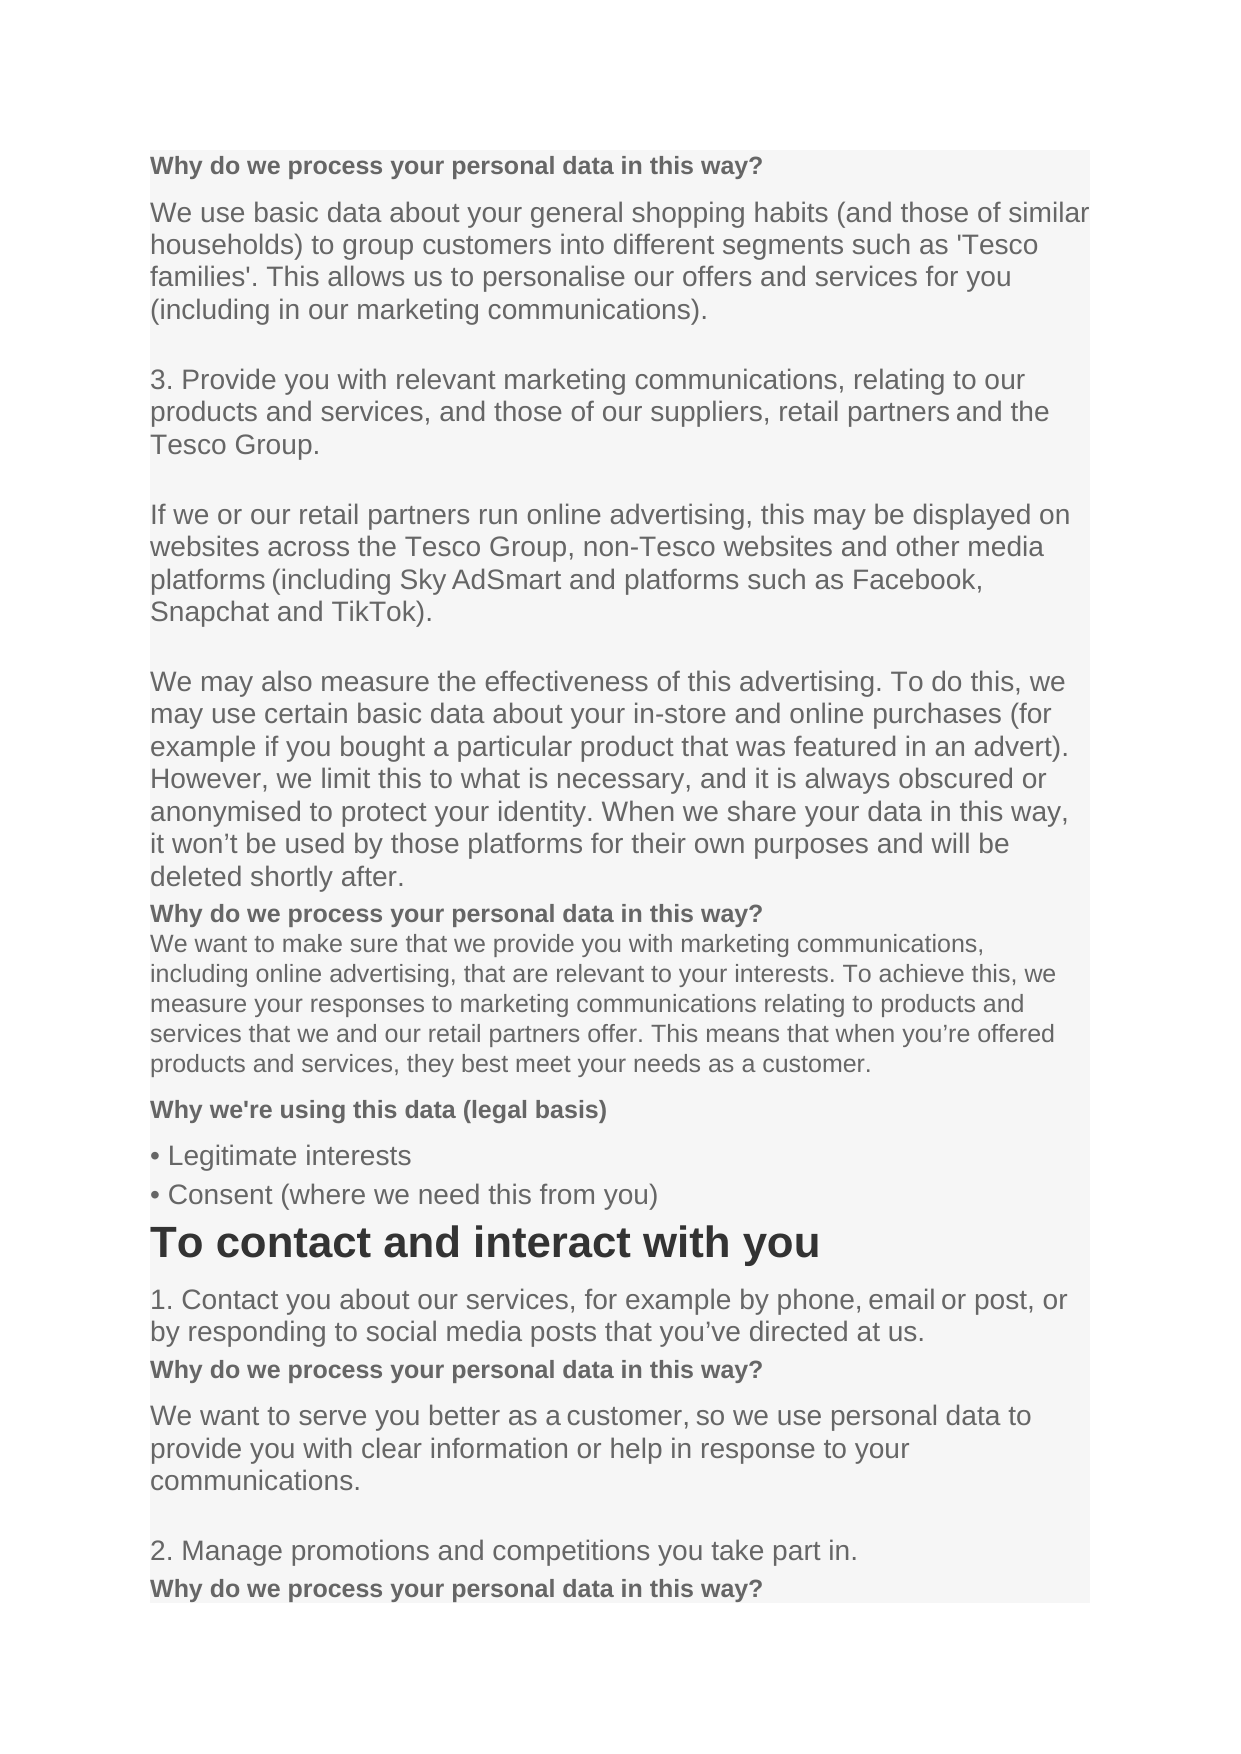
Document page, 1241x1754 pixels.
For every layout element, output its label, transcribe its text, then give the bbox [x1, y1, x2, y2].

text Why do we process your personal data in this way? [150, 1573, 1090, 1603]
text We use basic data about your general shopping habits (and those of similar households) to group customers into different segments such as 'Tesco families'. This allows us to personalise our offers and services for you (including in our marketing communications). [150, 196, 1090, 325]
text 3. Provide you with relevant marketing communications, relating to our products and services, and those of our suppliers, retail partners and the Tesco Group. [150, 363, 1090, 460]
text Why do we process your personal data in this way? [150, 1354, 1090, 1384]
text Why do we process your personal data in this way? [150, 150, 1090, 180]
text We may also measure the effectiveness of this advertising. To do this, we may use certain basic data about your in-store and online purchases (for example if you bought a particular product that was featured in an advert). However, we limit this to what is necessary, and it is always obscured or anonymised to protect your identity. When we share your data in this way, it won’t be used by those platforms for their own purposes and will be deleted shortly after. [150, 665, 1090, 892]
text To contact and interact with you [150, 1217, 1090, 1267]
text We want to serve you better as a customer, so we use personal data to provide you with clear information or help in response to your communications. [150, 1399, 1090, 1496]
text Why do we process your personal data in this way? [150, 898, 1090, 928]
text Why we're using this data (legal basis) [150, 1094, 1090, 1124]
text We want to make sure that we provide you with marketing communications, including online advertising, that are relevant to your interests. To achieve this, we measure your responses to marketing communications relating to products and services that we and our retail partners offer. This means that when you’re offered products and services, they best meet your needs as a customer. [150, 928, 1090, 1078]
text If we or our retail partners run online advertising, this may be displayed on websites across the Tesco Group, non-Tesco websites and other media platforms (including Sky AdSmart and platforms such as Facebook, Snapchat and TikTok). [150, 498, 1090, 627]
text • Legitimate interests [150, 1139, 1090, 1172]
text 1. Contact you about our services, for example by phone, email or post, or by responding to social media posts that you’ve directed at us. [150, 1283, 1090, 1347]
text 2. Manage promotions and competitions you take part in. [150, 1534, 1090, 1567]
text • Consent (where we need this from you) [150, 1178, 1090, 1210]
